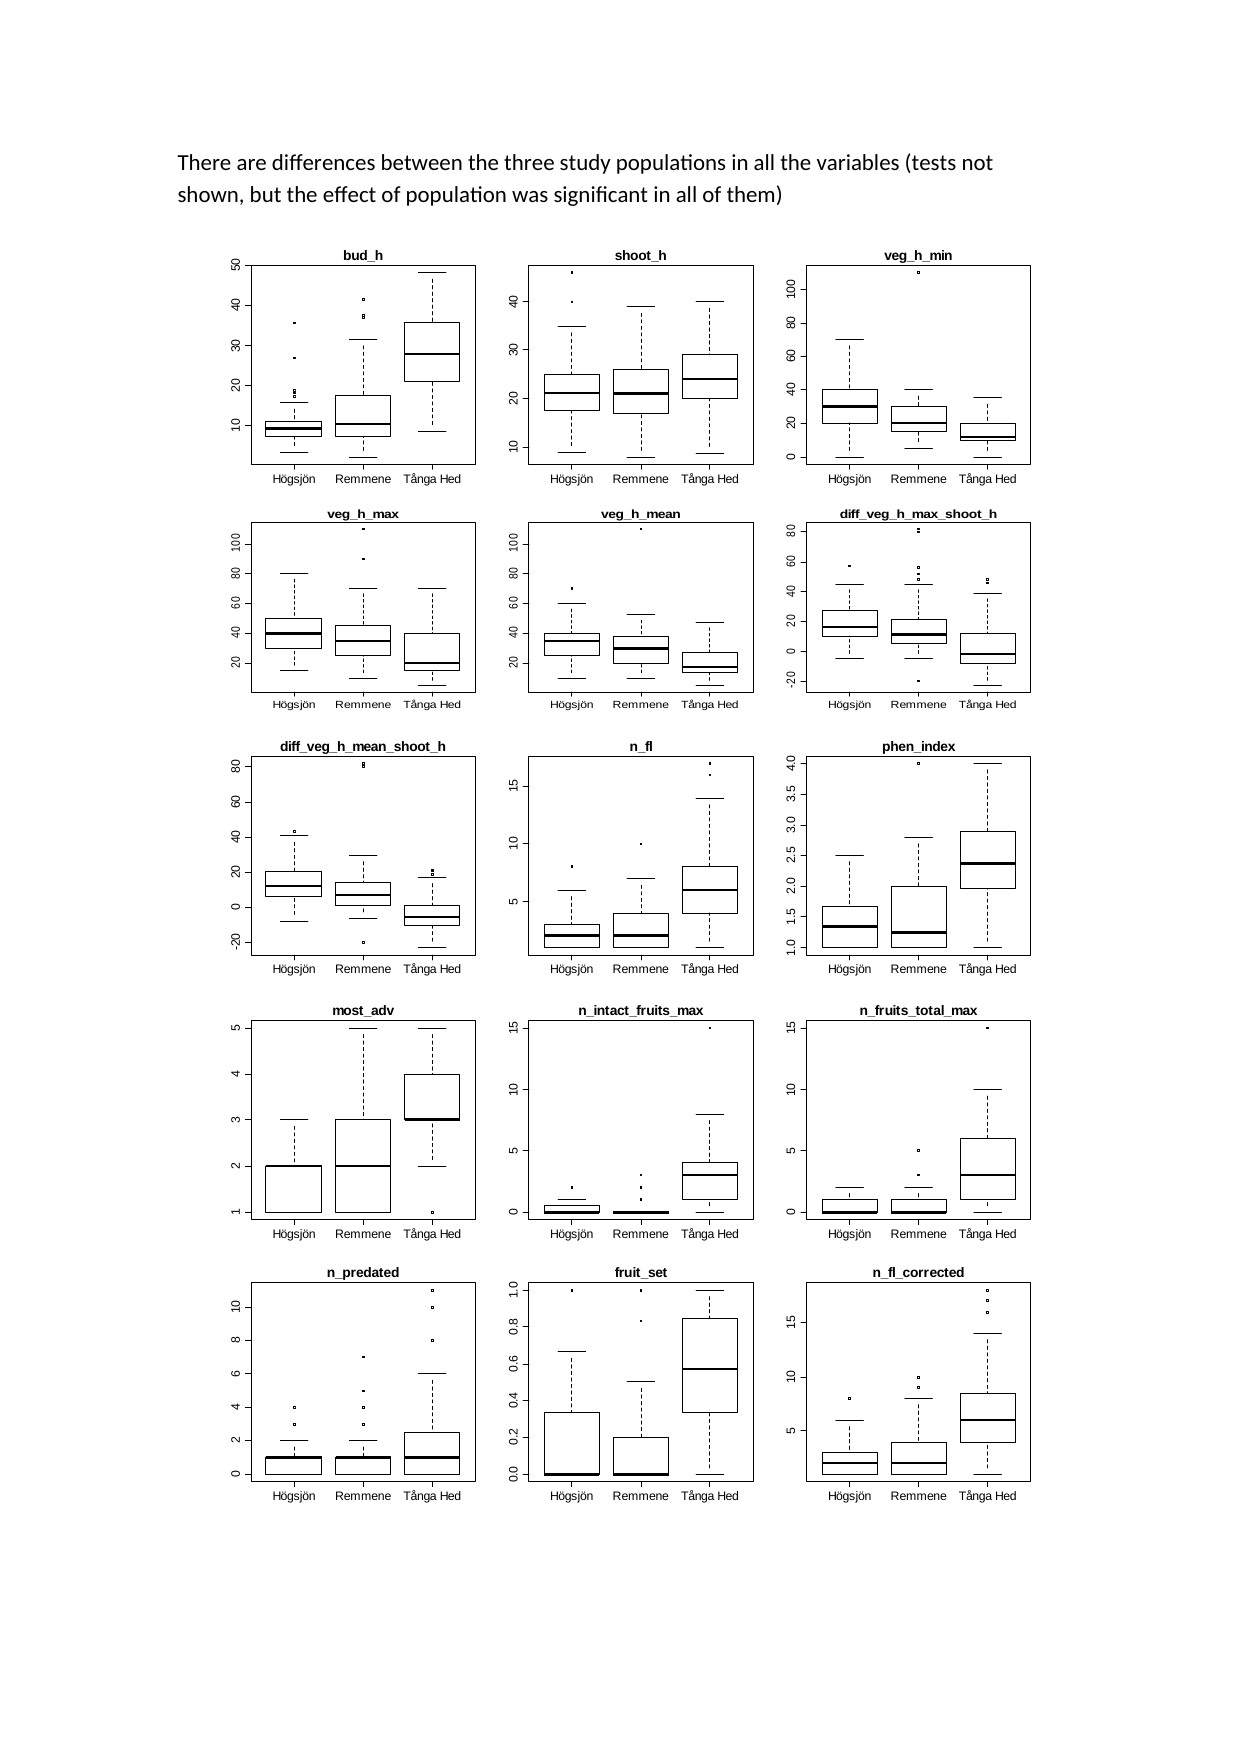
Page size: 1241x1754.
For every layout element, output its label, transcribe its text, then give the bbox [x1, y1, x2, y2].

text There are differences between the three study populations in all the variables (tests not shown, but the effect of population was significant in all of them) [177, 148, 1063, 208]
